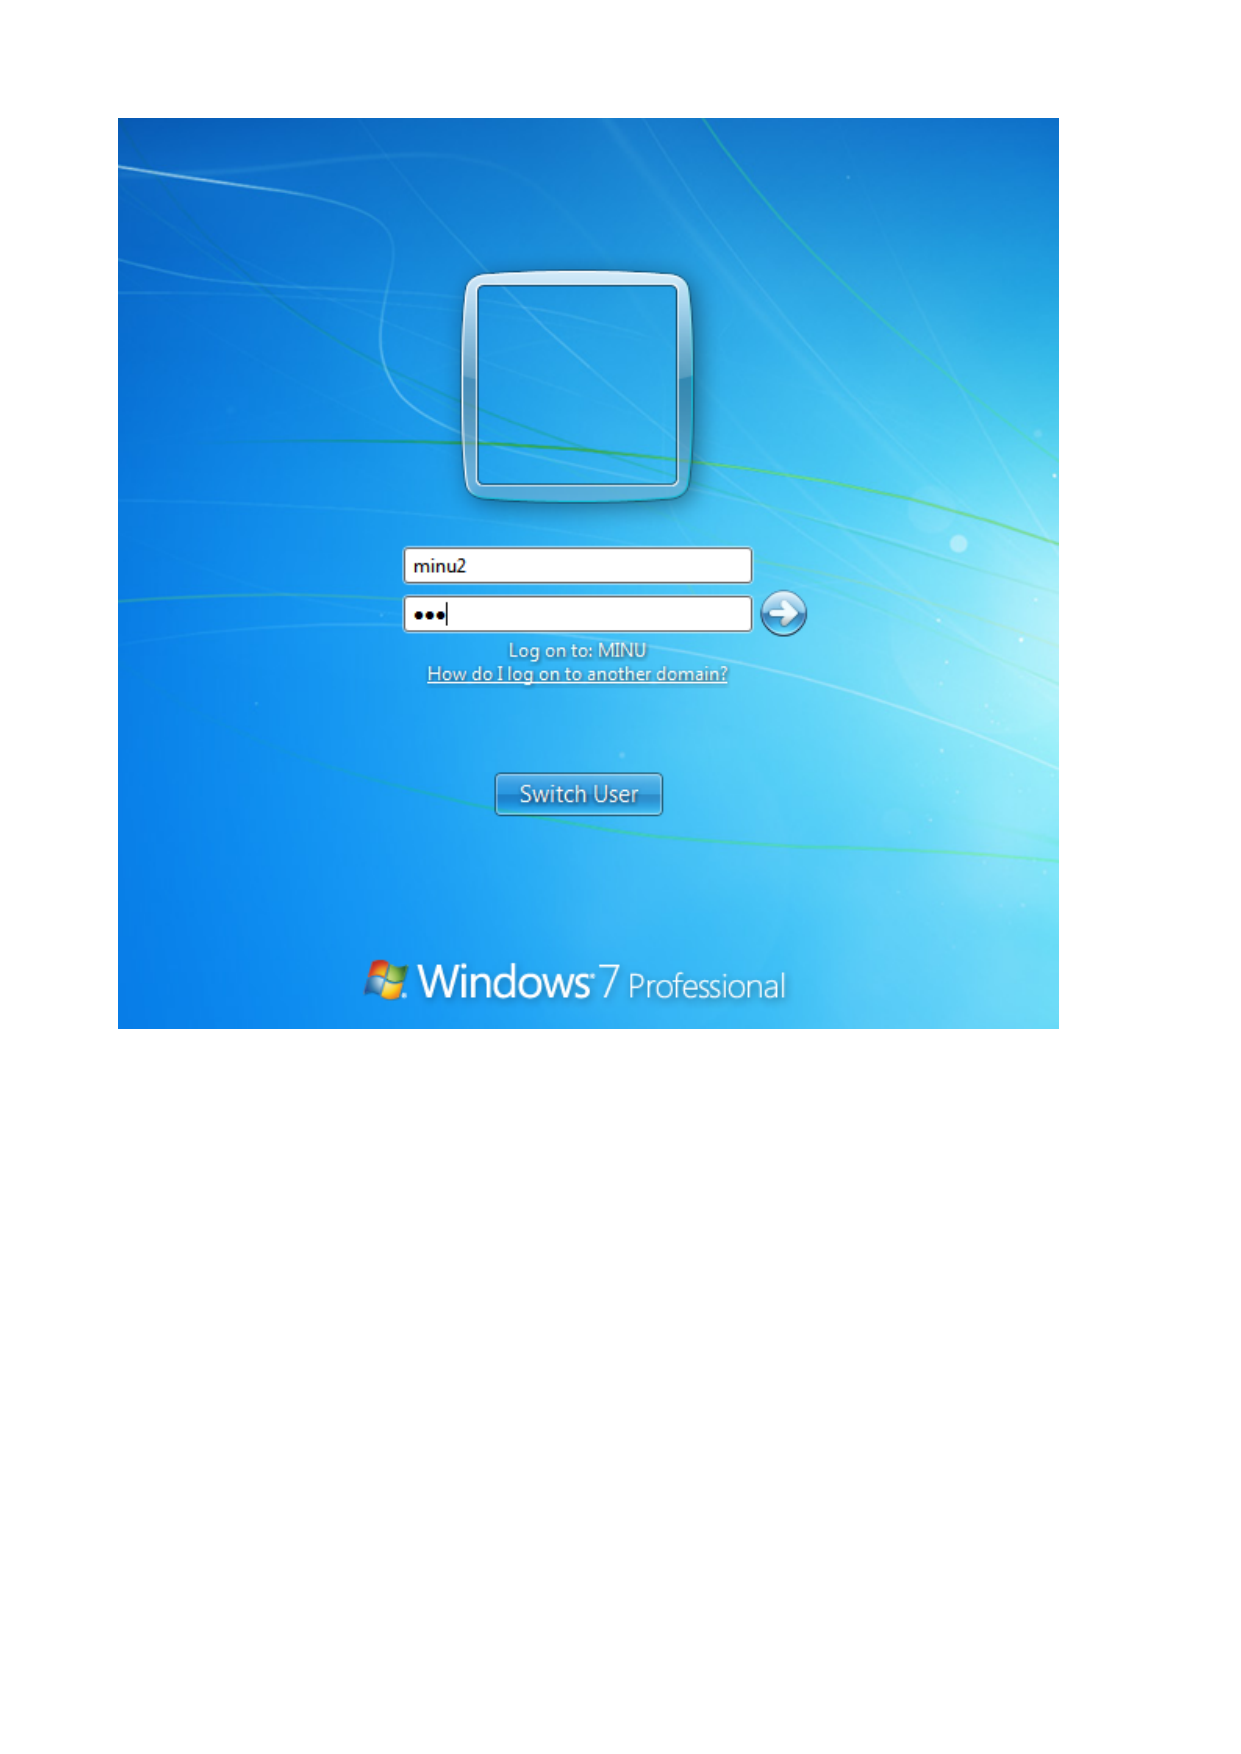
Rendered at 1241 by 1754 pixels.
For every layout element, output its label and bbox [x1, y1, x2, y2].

picture [118, 118, 1059, 1029]
